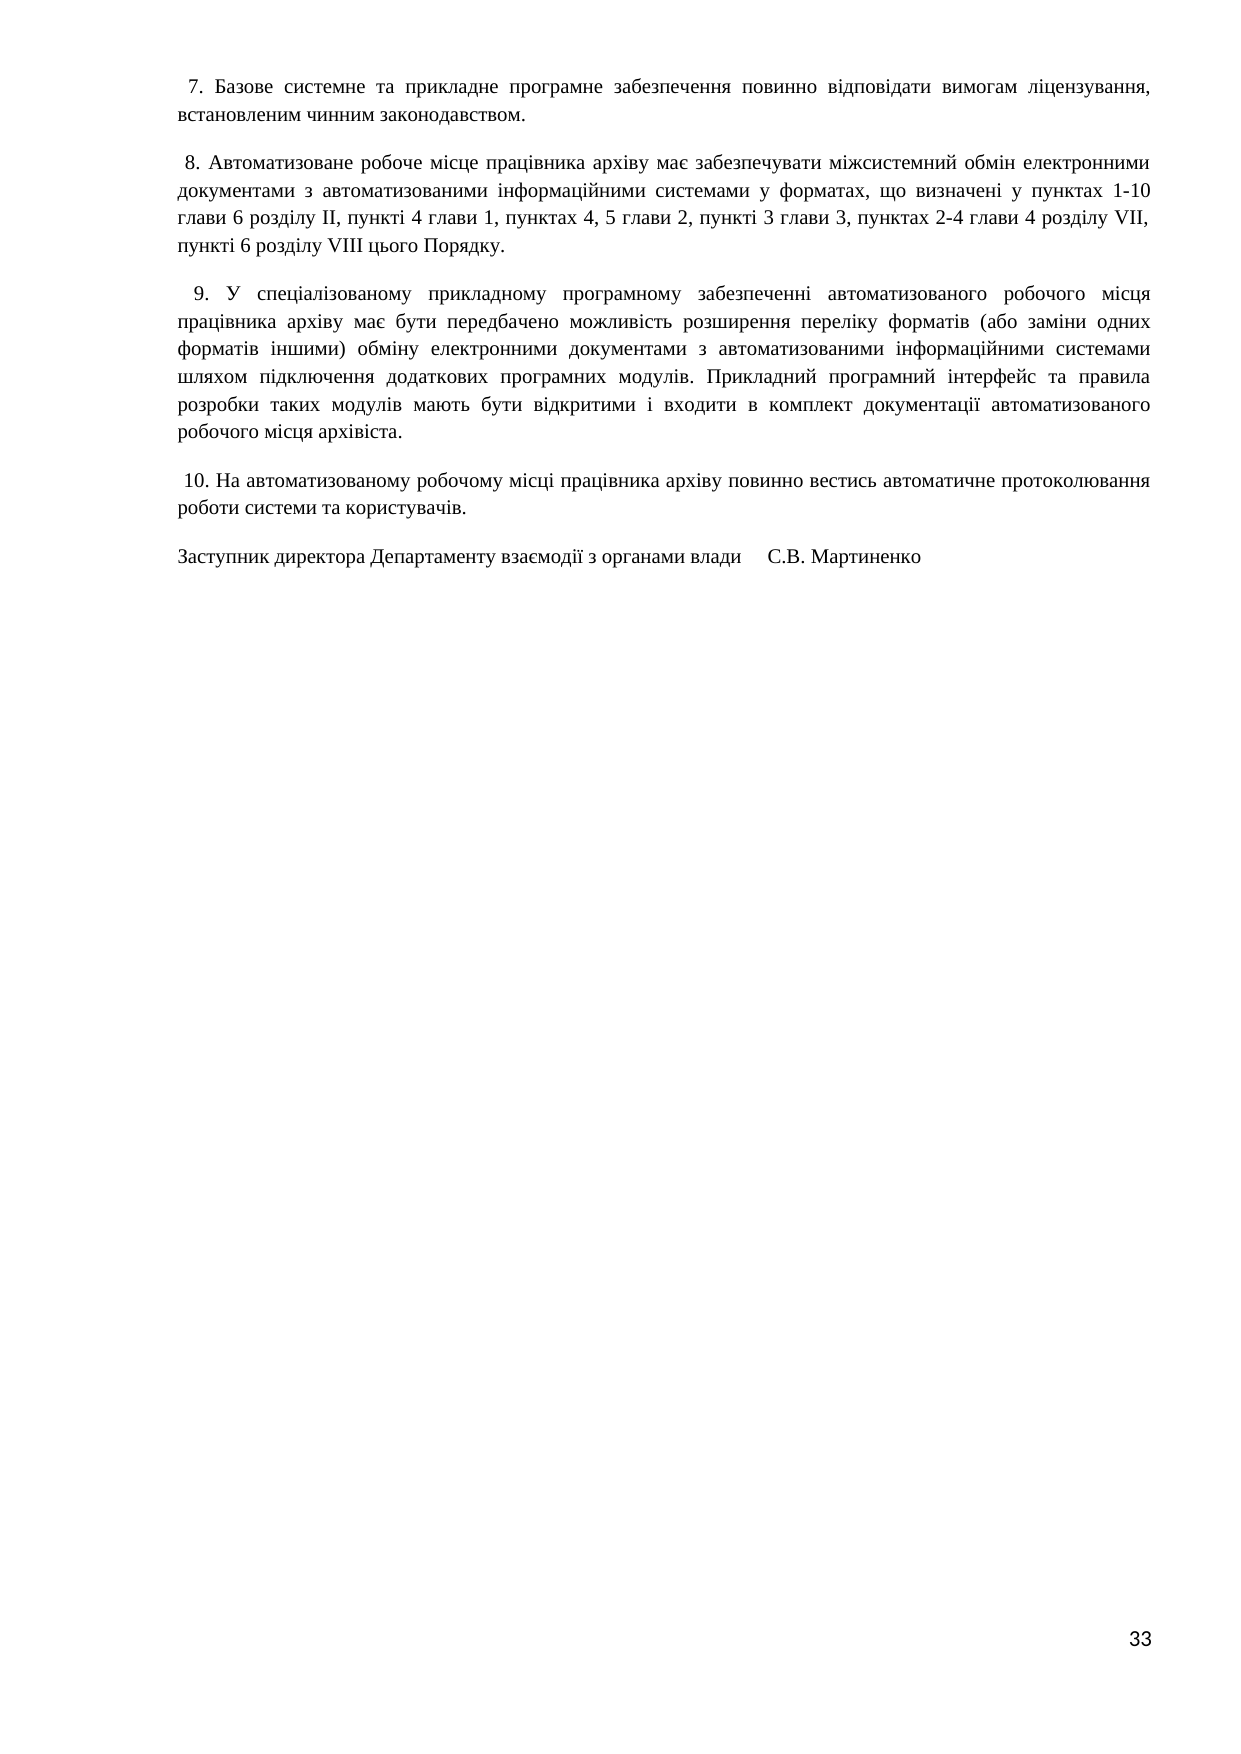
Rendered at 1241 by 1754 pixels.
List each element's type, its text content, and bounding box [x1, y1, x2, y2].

text 7. Базове системне та прикладне програмне забезпечення повинно відповідати вимогам ліцензування, встановленим чинним законодавством. [177, 74, 1152, 126]
text 9. У спеціалізованому прикладному програмному забезпеченні автоматизованого робочого місця працівника архіву має бути передбачено можливість розширення переліку форматів (або заміни одних форматів іншими) обміну електронними документами з автоматизованими інформаційними системами шляхом підключення додаткових програмних модулів. Прикладний програмний інтерфейс та правила розробки таких модулів мають бути відкритими і входити в комплект документації автоматизованого робочого місця архівіста. [177, 281, 1152, 443]
text 8. Автоматизоване робоче місце працівника архіву має забезпечувати міжсистемний обмін електронними документами з автоматизованими інформаційними системами у форматах, що визначені у пунктах 1-10 глави 6 розділу ІІ, пункті 4 глави 1, пунктах 4, 5 глави 2, пункті 3 глави 3, пунктах 2-4 глави 4 розділу VII, пункті 6 розділу VIII цього Порядку. [177, 150, 1152, 257]
text 10. На автоматизованому робочому місці працівника архіву повинно вестись автоматичне протоколювання роботи системи та користувачів. [177, 468, 1152, 519]
text Заступник директора Департаменту взаємодії з органами влади С.В. Мартиненко [177, 544, 1152, 568]
